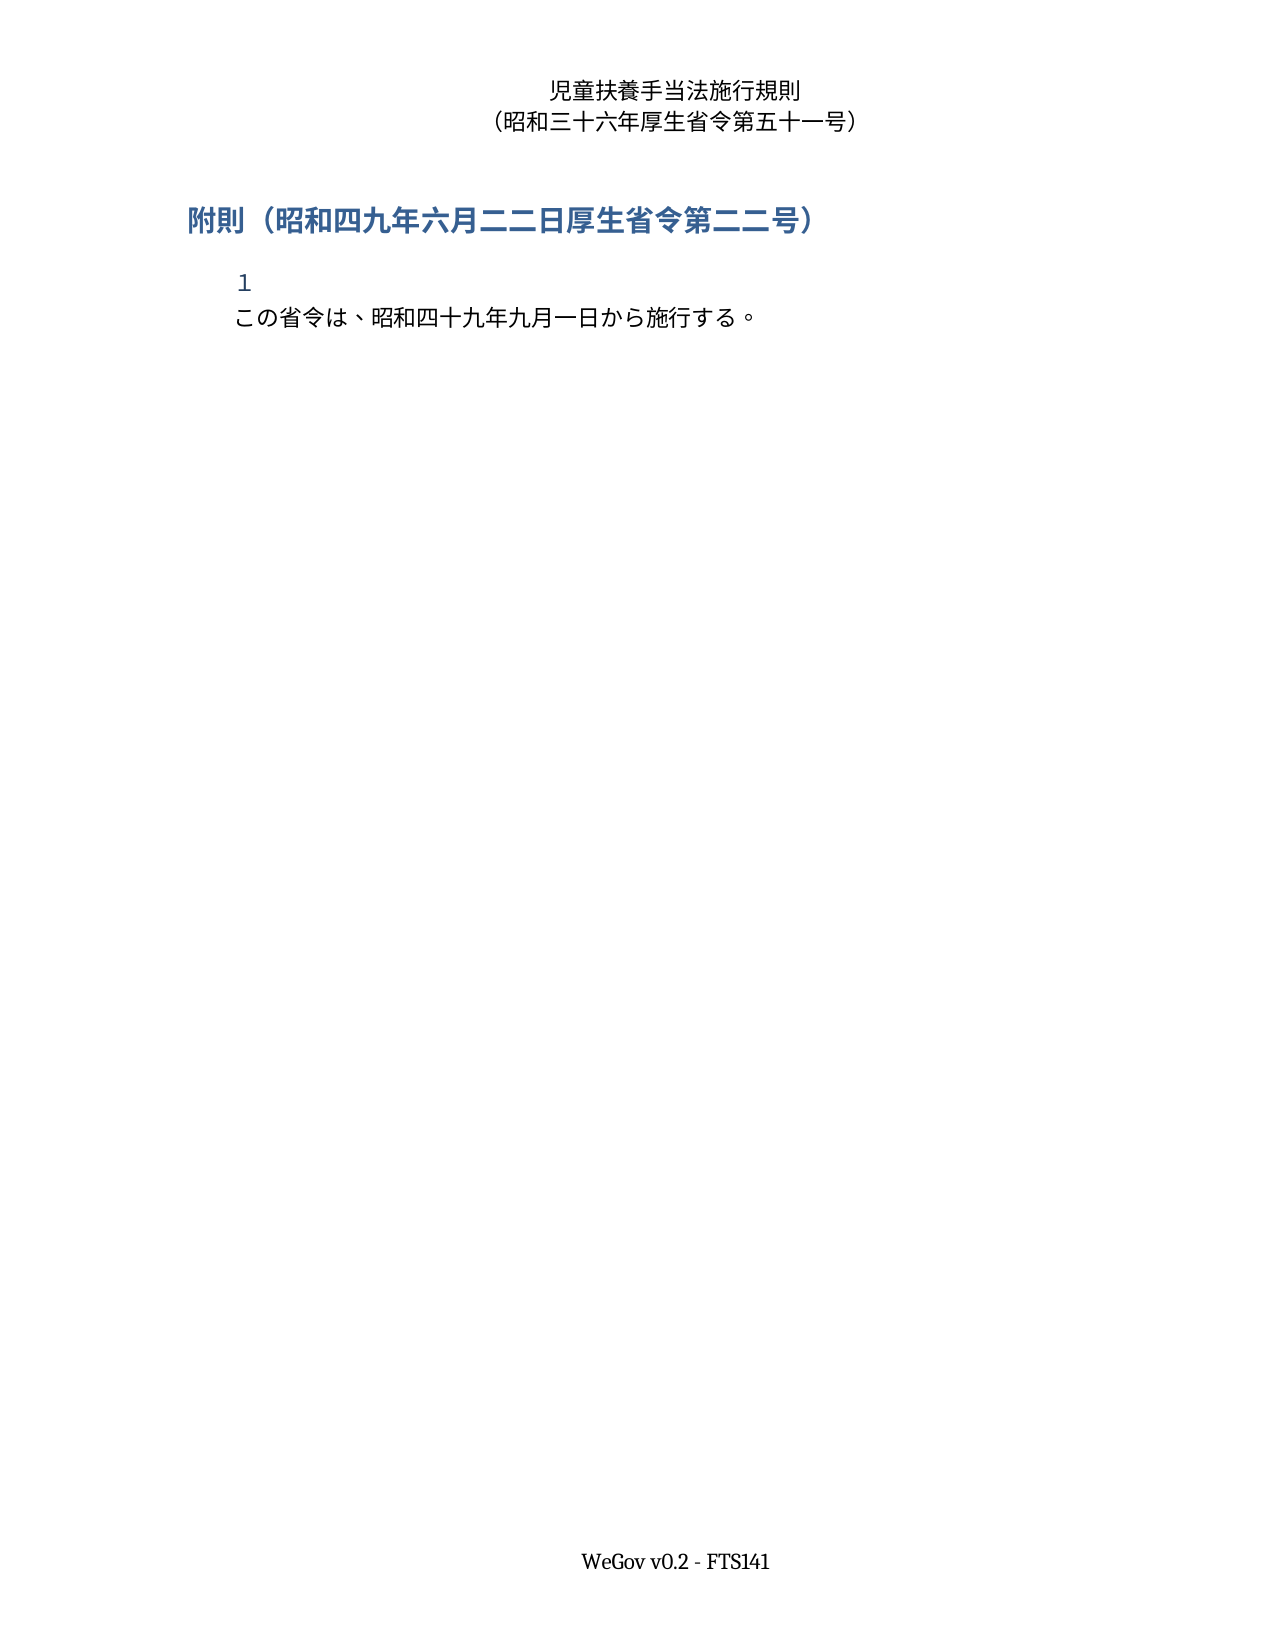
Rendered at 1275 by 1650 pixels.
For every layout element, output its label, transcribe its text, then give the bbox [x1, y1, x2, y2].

subtitle １ [233, 266, 1087, 298]
subtitle 附則（昭和四九年六月二二日厚生省令第二二号） [187, 200, 1087, 240]
text この省令は、昭和四十九年九月一日から施行する。 [233, 302, 1087, 334]
